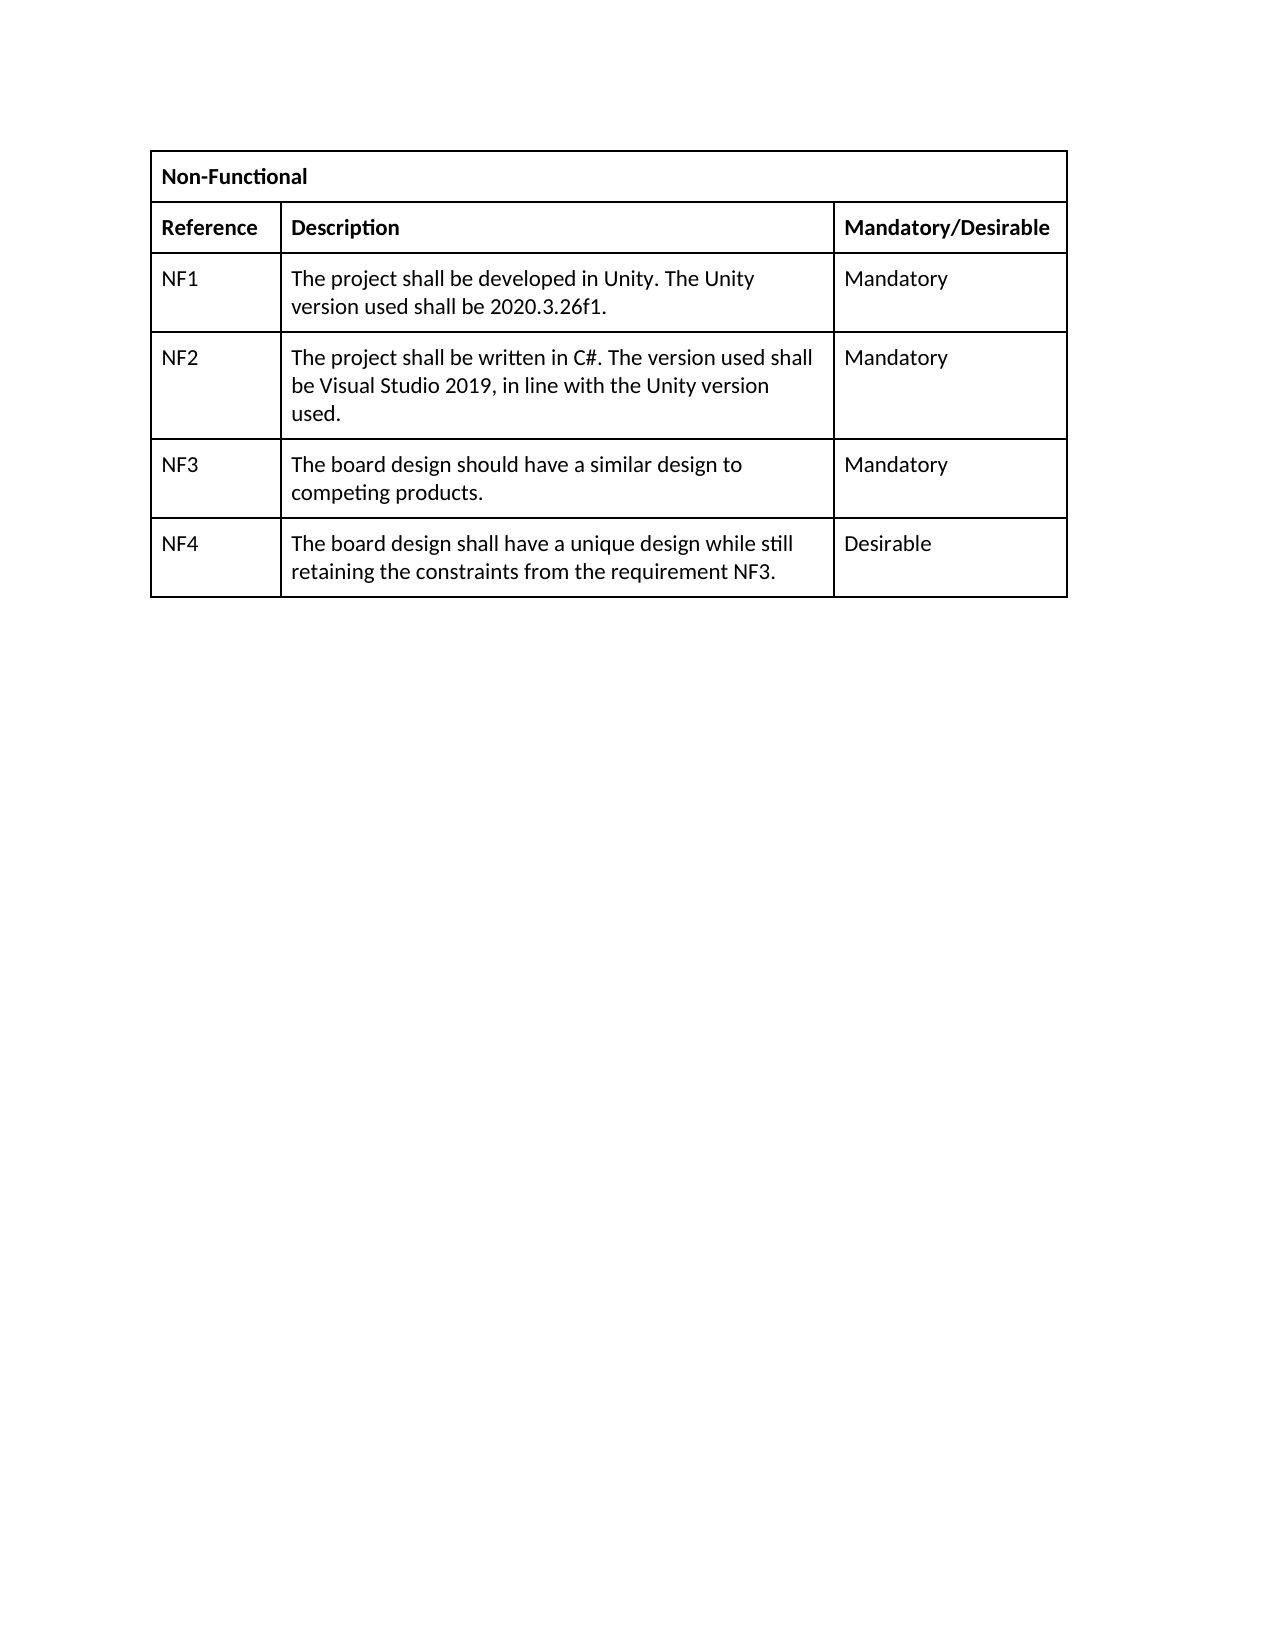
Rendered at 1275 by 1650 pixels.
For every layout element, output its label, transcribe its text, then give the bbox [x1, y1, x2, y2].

table_cell The board design should have a similar design to competing products. [282, 440, 833, 517]
table_cell NF2 [152, 333, 280, 438]
table_cell NF4 [152, 519, 280, 596]
table_cell NF1 [152, 254, 280, 331]
table_cell The project shall be written in C#. The version used shall be Visual Studio 2019, in line with the Unity version used. [282, 333, 833, 438]
table_cell Mandatory [835, 440, 1066, 517]
table_cell Description [282, 203, 833, 252]
table_cell The project shall be developed in Unity. The Unity version used shall be 2020.3.26f1. [282, 254, 833, 331]
table_cell The board design shall have a unique design while still retaining the constraints from the requirement NF3. [282, 519, 833, 596]
table_cell Mandatory [835, 333, 1066, 438]
table_cell Desirable [835, 519, 1066, 596]
table_cell Mandatory/Desirable [835, 203, 1066, 252]
table_cell Reference [152, 203, 280, 252]
table_header Non-Functional [152, 152, 1066, 201]
table_cell Mandatory [835, 254, 1066, 331]
table_cell NF3 [152, 440, 280, 517]
